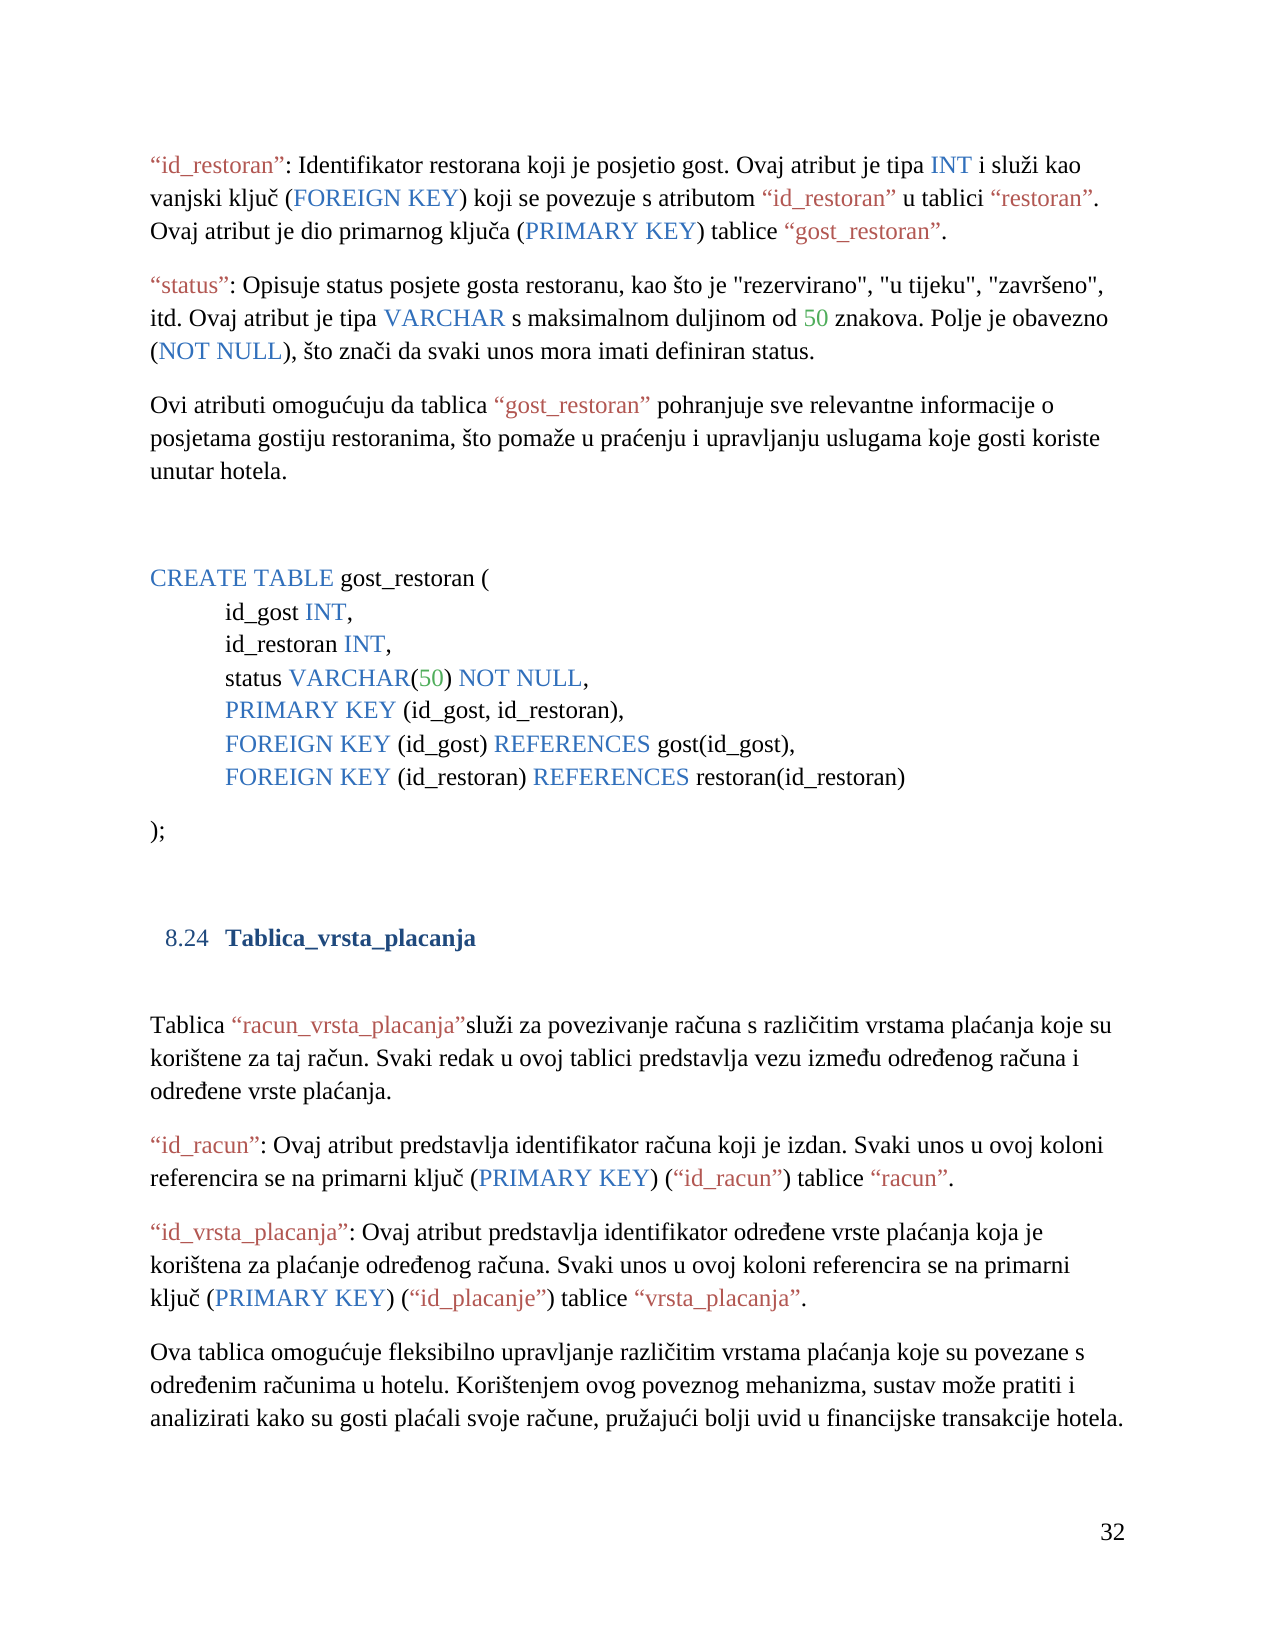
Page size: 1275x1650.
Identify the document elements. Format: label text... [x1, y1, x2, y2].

text ); [150, 816, 1125, 844]
text “id_vrsta_placanja”: Ovaj atribut predstavlja identifikator određene vrste plaćanja koja je korištena za plaćanje određenog računa. Svaki unos u ovoj koloni referencira se na primarni ključ (PRIMARY KEY) (“id_placanje”) tablice “vrsta_placanja”. [150, 1217, 1125, 1312]
text Ova tablica omogućuje fleksibilno upravljanje različitim vrstama plaćanja koje su povezane s određenim računima u hotelu. Korištenjem ovog poveznog mehanizma, sustav može pratiti i analizirati kako su gosti plaćali svoje račune, pružajući bolji uvid u financijske transakcije hotela. [150, 1337, 1125, 1432]
text Tablica “racun_vrsta_placanja”služi za povezivanje računa s različitim vrstama plaćanja koje su korištene za taj račun. Svaki redak u ovoj tablici predstavlja vezu između određenog računa i određene vrste plaćanja. [150, 1010, 1125, 1105]
text CREATE TABLE gost_restoran ( id_gost INT, id_restoran INT, status VARCHAR(50) NOT NULL, PRIMARY KEY (id_gost, id_restoran), FOREIGN KEY (id_gost) REFERENCES gost(id_gost), FOREIGN KEY (id_restoran) REFERENCES restoran(id_restoran) [150, 563, 1125, 790]
subtitle Tablica_vrsta_placanja [165, 923, 1125, 952]
text Ovi atributi omogućuju da tablica “gost_restoran” pohranjuje sve relevantne informacije o posjetama gostiju restoranima, što pomaže u praćenju i upravljanju uslugama koje gosti koriste unutar hotela. [150, 390, 1125, 484]
text “id_racun”: Ovaj atribut predstavlja identifikator računa koji je izdan. Svaki unos u ovoj koloni referencira se na primarni ključ (PRIMARY KEY) (“id_racun”) tablice “racun”. [150, 1130, 1125, 1192]
text “id_restoran”: Identifikator restorana koji je posjetio gost. Ovaj atribut je tipa INT i služi kao vanjski ključ (FOREIGN KEY) koji se povezuje s atributom “id_restoran” u tablici “restoran”. Ovaj atribut je dio primarnog ključa (PRIMARY KEY) tablice “gost_restoran”. [150, 150, 1125, 245]
text “status”: Opisuje status posjete gosta restoranu, kao što je "rezervirano", "u tijeku", "završeno", itd. Ovaj atribut je tipa VARCHAR s maksimalnom duljinom od 50 znakova. Polje je obavezno (NOT NULL), što znači da svaki unos mora imati definiran status. [150, 270, 1125, 365]
